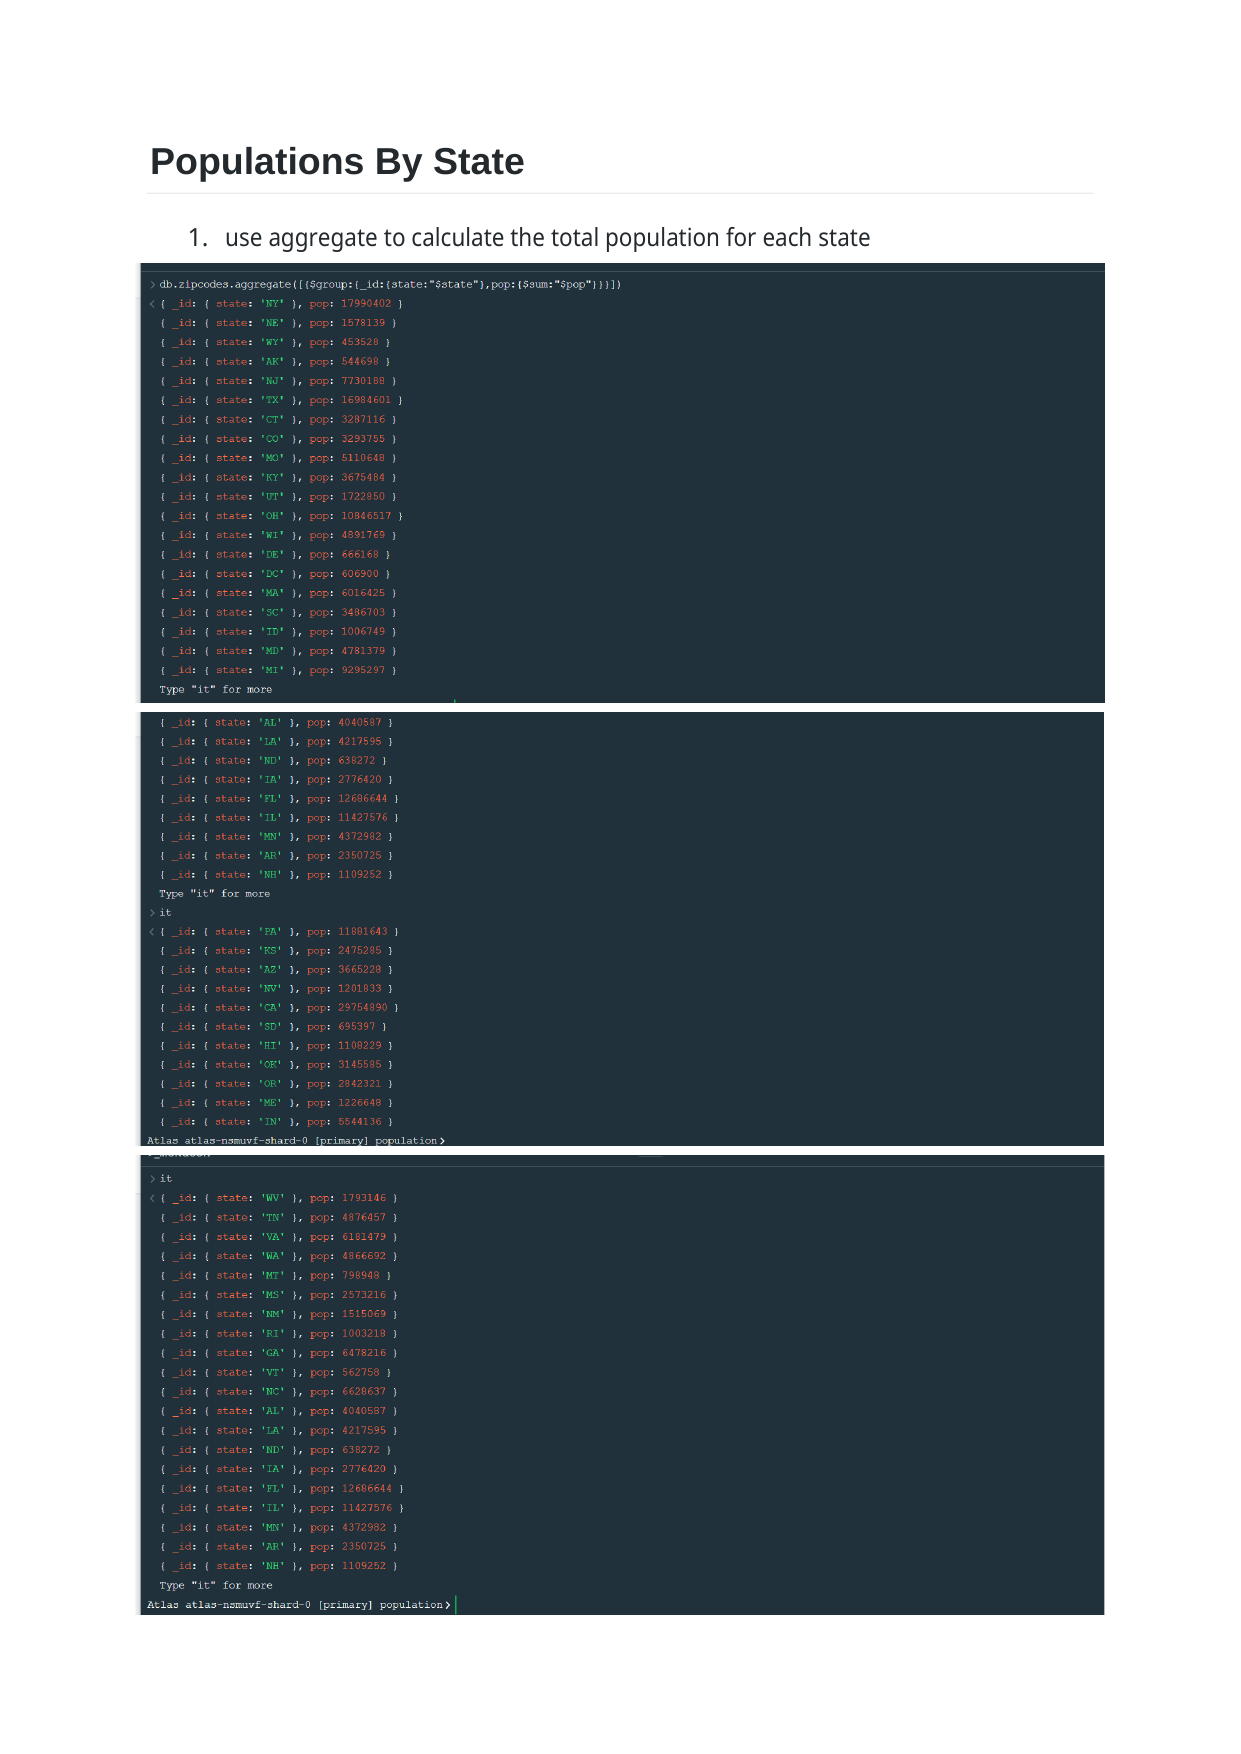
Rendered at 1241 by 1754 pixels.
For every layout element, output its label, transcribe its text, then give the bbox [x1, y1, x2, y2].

picture [135, 1155, 1105, 1615]
subtitle Populations By State [150, 139, 1105, 183]
picture [135, 263, 1105, 703]
picture [135, 712, 1104, 1146]
list use aggregate to calculate the total population for each state [187, 220, 1105, 254]
